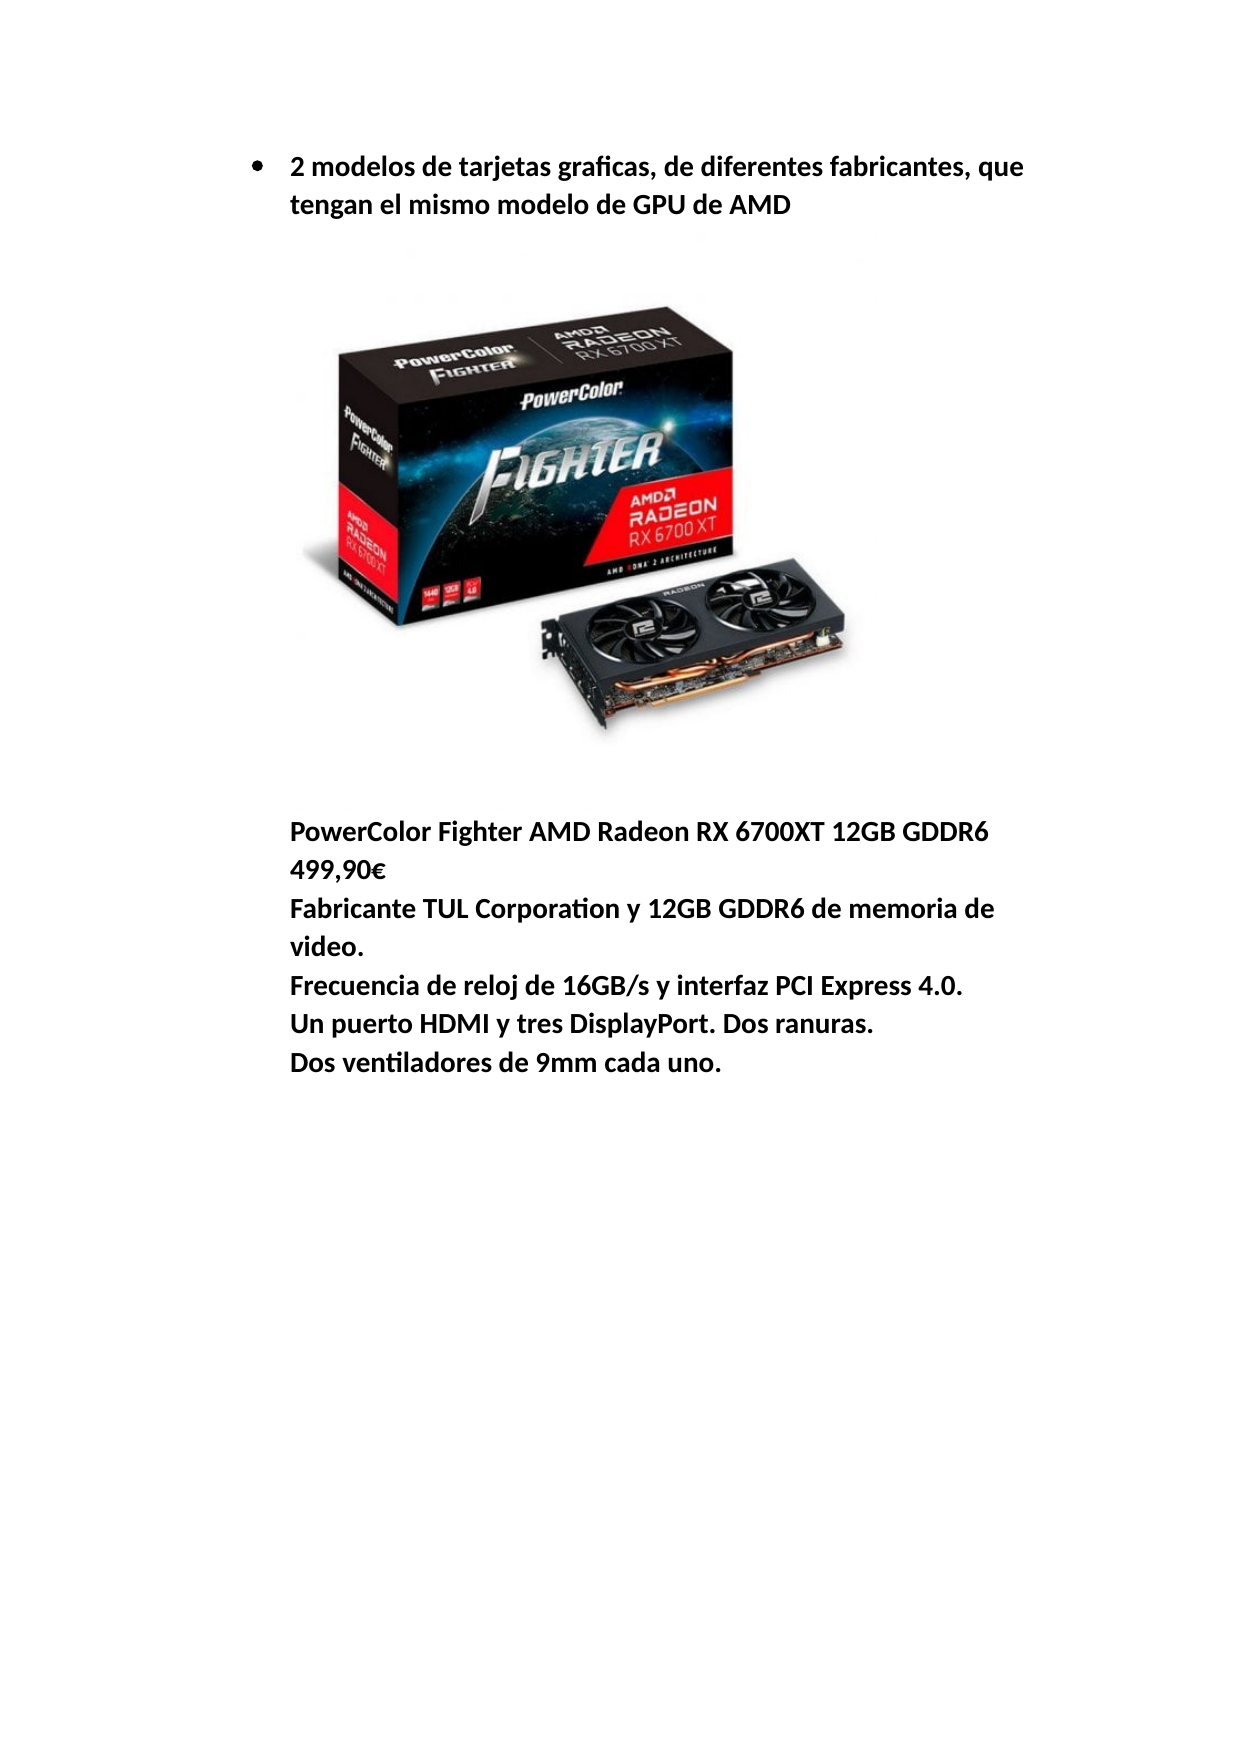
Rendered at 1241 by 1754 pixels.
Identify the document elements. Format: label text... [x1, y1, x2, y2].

list Un puerto HDMI y tres DisplayPort. Dos ranuras. [290, 1005, 1063, 1041]
list Frecuencia de reloj de 16GB/s y interfaz PCI Express 4.0. [290, 967, 1063, 1002]
list 499,90€ [290, 851, 1063, 887]
list Dos ventiladores de 9mm cada uno. [290, 1044, 1063, 1079]
list 2 modelos de tarjetas graficas, de diferentes fabricantes, que tengan el mismo modelo de GPU de AMD [252, 148, 1063, 222]
list PowerColor Fighter AMD Radeon RX 6700XT 12GB GDDR6 [290, 813, 1063, 849]
list Fabricante TUL Corporation y 12GB GDDR6 de memoria de video. [290, 890, 1063, 964]
picture [289, 224, 877, 811]
